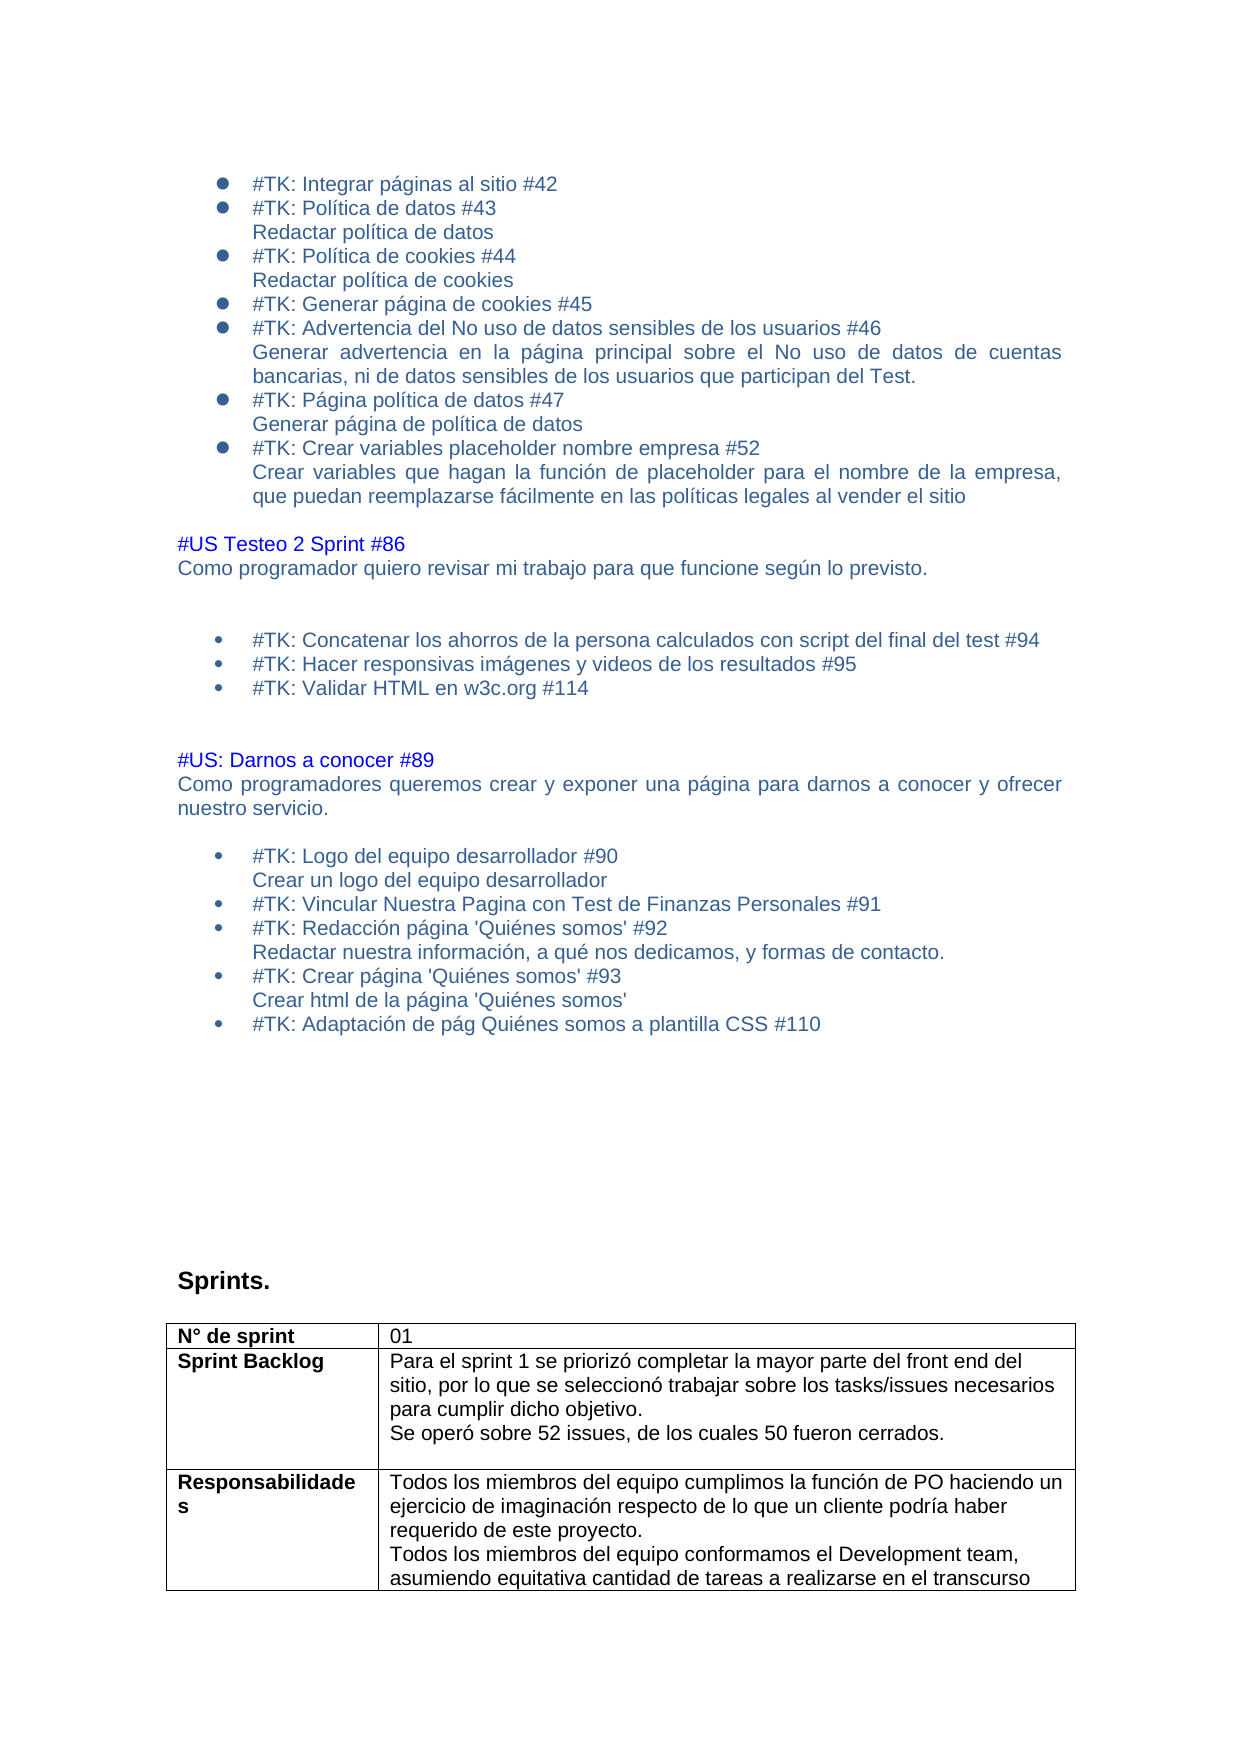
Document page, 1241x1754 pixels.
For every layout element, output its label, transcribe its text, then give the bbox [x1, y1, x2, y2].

table_cell Responsabilidades [167, 1470, 378, 1590]
text Generar advertencia en la página principal sobre el No uso de datos de cuentas bancarias, ni de datos sensibles de los usuarios que participan del Test. [252, 340, 1063, 388]
text Crear html de la página 'Quiénes somos' [252, 988, 1063, 1012]
list #TK: Logo del equipo desarrollador #90 [215, 843, 1063, 867]
text Generar página de política de datos [252, 412, 1063, 436]
text Sprints. [177, 1266, 1063, 1294]
text #US Testeo 2 Sprint #86 [177, 532, 1063, 556]
list #TK: Vincular Nuestra Pagina con Test de Finanzas Personales #91 [215, 891, 1063, 916]
list #TK: Hacer responsivas imágenes y videos de los resultados #95 [215, 652, 1063, 676]
list #TK: Política de cookies #44 [215, 244, 1063, 268]
text Redactar política de datos [252, 220, 1063, 244]
text Crear un logo del equipo desarrollador [252, 867, 1063, 891]
list #TK: Integrar páginas al sitio #42 [215, 172, 1063, 196]
text Como programadores queremos crear y exponer una página para darnos a conocer y ofrecer nuestro servicio. [177, 772, 1063, 819]
text #US: Darnos a conocer #89 [177, 748, 1063, 772]
table_header 01 [379, 1324, 1075, 1348]
list #TK: Advertencia del No uso de datos sensibles de los usuarios #46 [215, 316, 1063, 340]
list #TK: Página política de datos #47 [215, 388, 1063, 412]
table_cell Para el sprint 1 se priorizó completar la mayor parte del front end del sitio, por lo que se seleccionó trabajar sobre los tasks/issues necesarios para cumplir dicho objetivo. Se operó sobre 52 issues, de los cuales 50 fueron cerrados. [379, 1349, 1075, 1469]
list #TK: Validar HTML en w3c.org #114 [215, 676, 1063, 700]
text Como programador quiero revisar mi trabajo para que funcione según lo previsto. [177, 556, 1063, 579]
table_cell Sprint Backlog [167, 1349, 378, 1469]
list #TK: Redacción página 'Quiénes somos' #92 [215, 916, 1063, 939]
list #TK: Concatenar los ahorros de la persona calculados con script del final del test #94 [215, 627, 1063, 652]
list #TK: Política de datos #43 [215, 196, 1063, 220]
list #TK: Generar página de cookies #45 [215, 292, 1063, 316]
text Redactar nuestra información, a qué nos dedicamos, y formas de contacto. [252, 939, 1063, 963]
list #TK: Crear variables placeholder nombre empresa #52 [215, 436, 1063, 460]
list #TK: Crear página 'Quiénes somos' #93 [215, 963, 1063, 988]
table_header N° de sprint [167, 1324, 378, 1348]
text Redactar política de cookies [252, 268, 1063, 292]
list #TK: Adaptación de pág Quiénes somos a plantilla CSS #110 [215, 1012, 1063, 1036]
